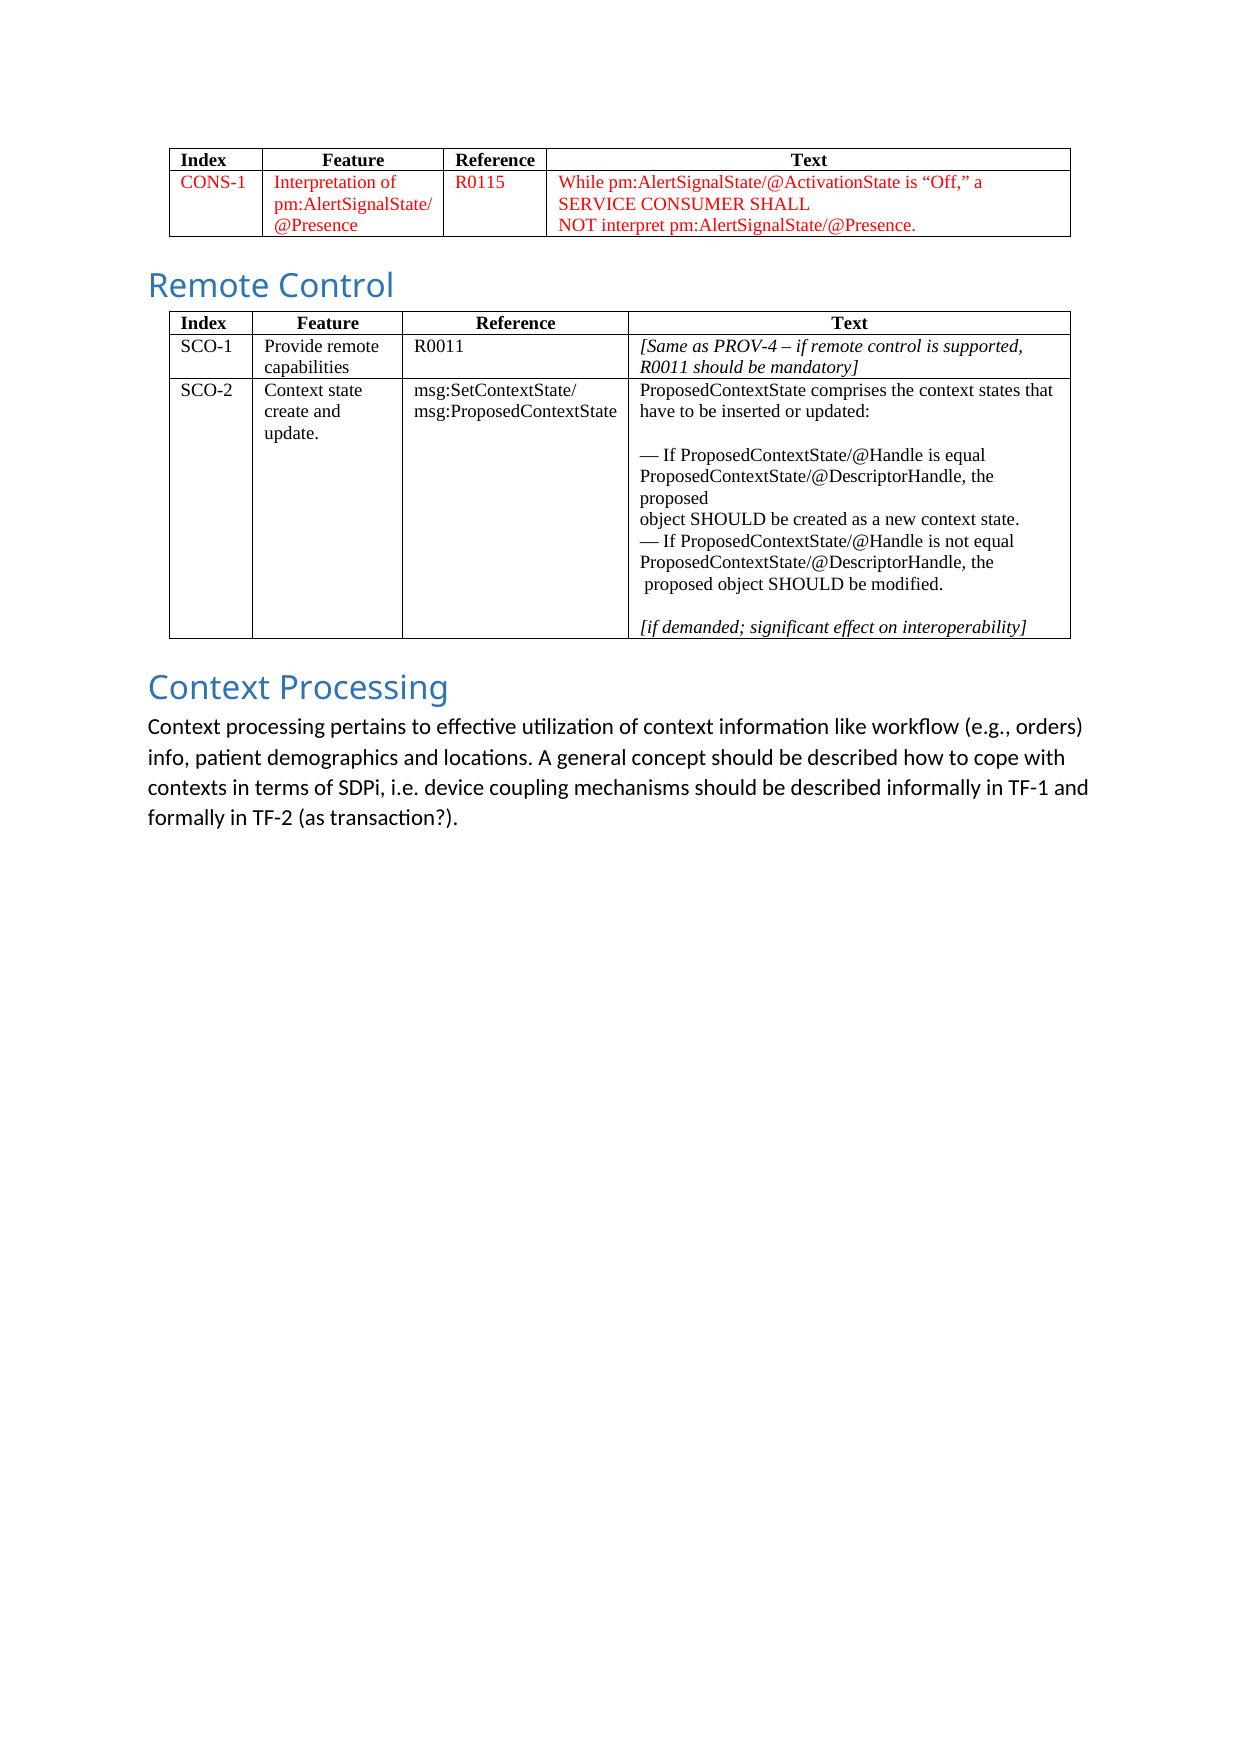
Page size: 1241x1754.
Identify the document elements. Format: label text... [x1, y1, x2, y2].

table_cell R0115 [444, 171, 546, 236]
table_cell Context state create and update. [253, 379, 402, 637]
table_cell [Same as PROV-4 – if remote control is supported, R0011 should be mandatory] [629, 335, 1070, 378]
table_cell SCO-1 [170, 335, 252, 378]
table_header Reference [403, 312, 628, 333]
table_cell Interpretation of pm:AlertSignalState/ @Presence [263, 171, 443, 236]
table_header Text [547, 149, 1070, 170]
subtitle Context Processing [148, 663, 1093, 709]
table_cell SCO-2 [170, 379, 252, 637]
table_header Reference [444, 149, 546, 170]
table_cell Provide remote capabilities [253, 335, 402, 378]
subtitle Remote Control [148, 262, 1093, 307]
table_header Feature [263, 149, 443, 170]
table_cell ProposedContextState comprises the context states that have to be inserted or updated: — If ProposedContextState/@Handle is equal ProposedContextState/@DescriptorHandle, the proposed object SHOULD be created as a new context state. — If ProposedContextState/@Handle is not equal ProposedContextState/@DescriptorHandle, the proposed object SHOULD be modified. [if demanded; significant effect on interoperability] [629, 379, 1070, 637]
table_cell R0011 [403, 335, 628, 378]
table_cell msg:SetContextState/ msg:ProposedContextState [403, 379, 628, 637]
text Context processing pertains to effective utilization of context information like workflow (e.g., orders) info, patient demographics and locations. A general concept should be described how to cope with contexts in terms of SDPi, i.e. device coupling mechanisms should be described informally in TF-1 and formally in TF-2 (as transaction?). [148, 712, 1093, 831]
table_header Index [170, 312, 252, 333]
table_header Text [629, 312, 1070, 333]
table_cell CONS-1 [170, 171, 262, 236]
table_cell While pm:AlertSignalState/@ActivationState is “Off,” a SERVICE CONSUMER SHALL NOT interpret pm:AlertSignalState/@Presence. [547, 171, 1070, 236]
table_header Feature [253, 312, 402, 333]
table_header Index [170, 149, 262, 170]
